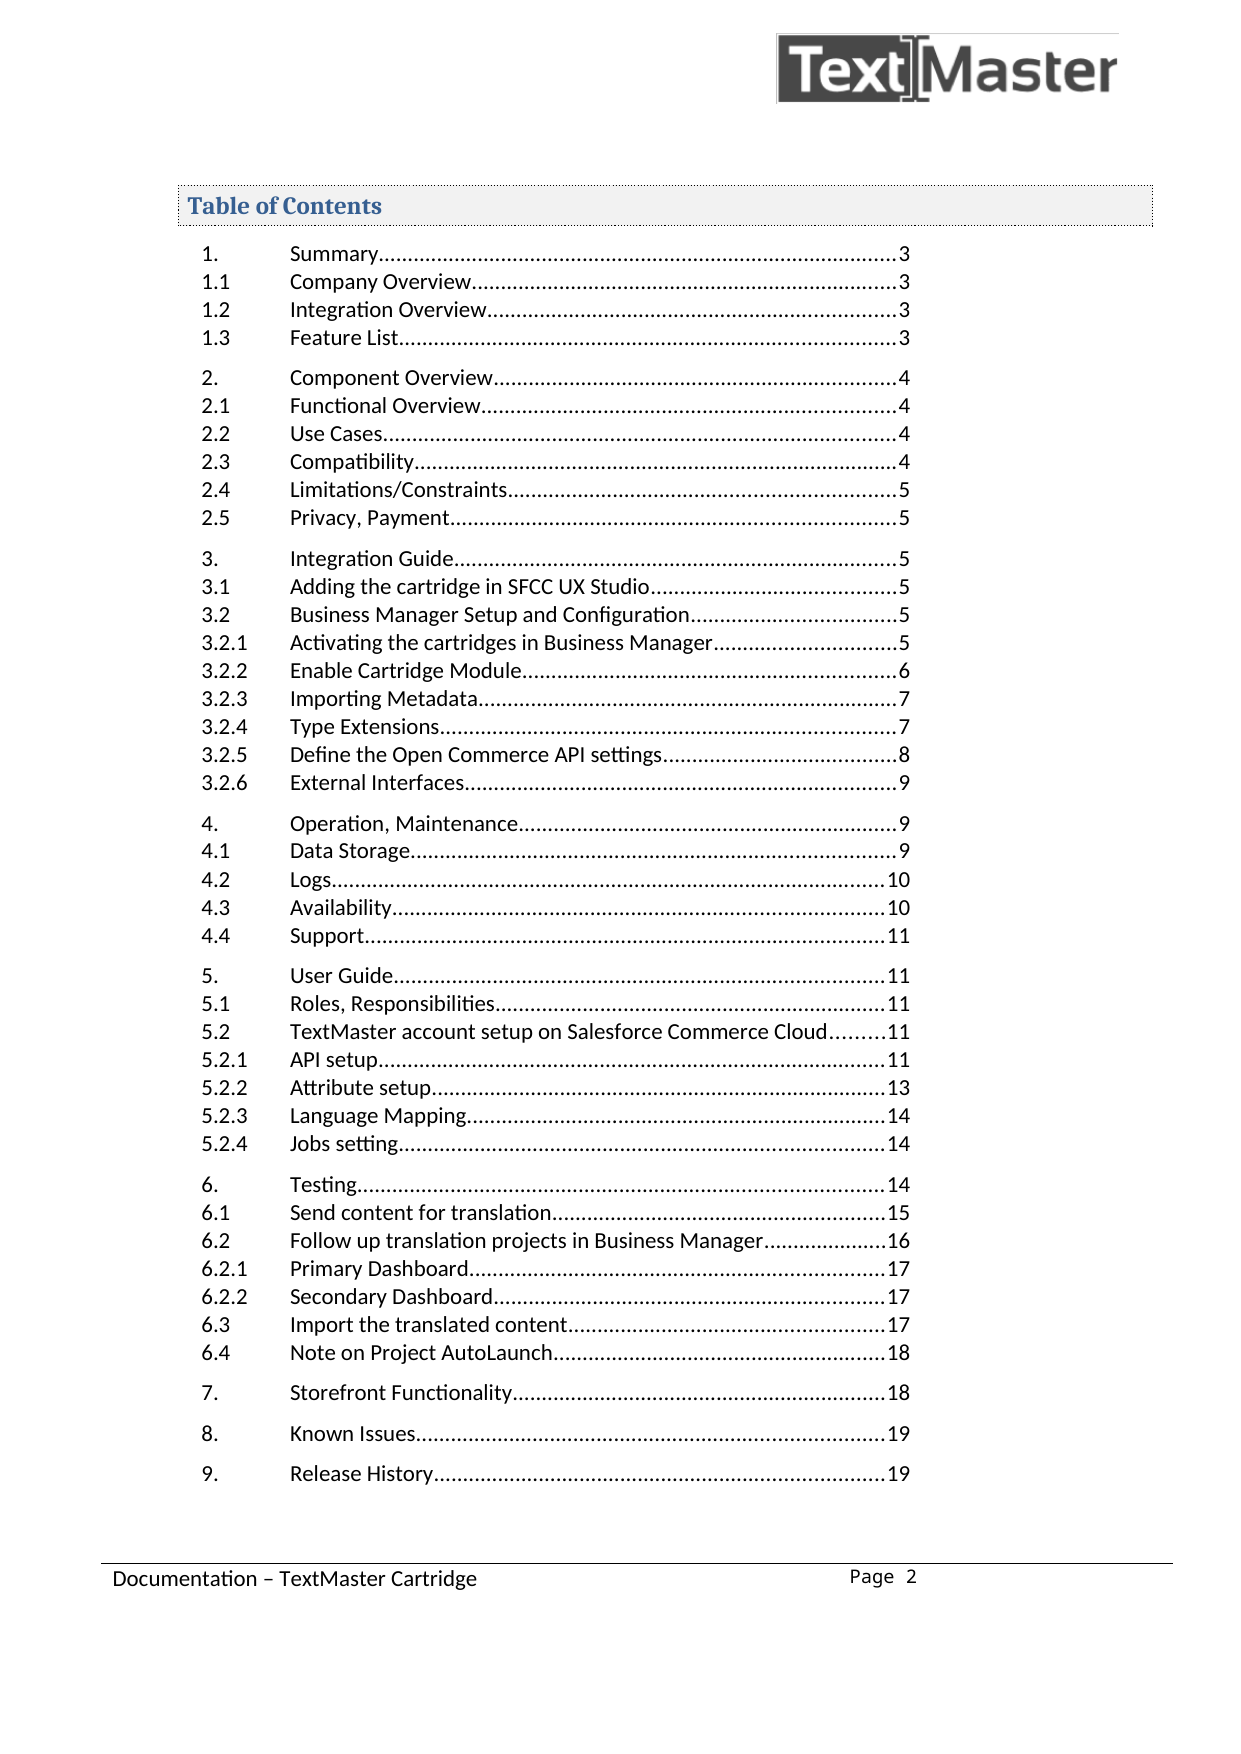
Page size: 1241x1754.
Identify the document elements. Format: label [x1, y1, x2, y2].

picture [775, 33, 1119, 104]
